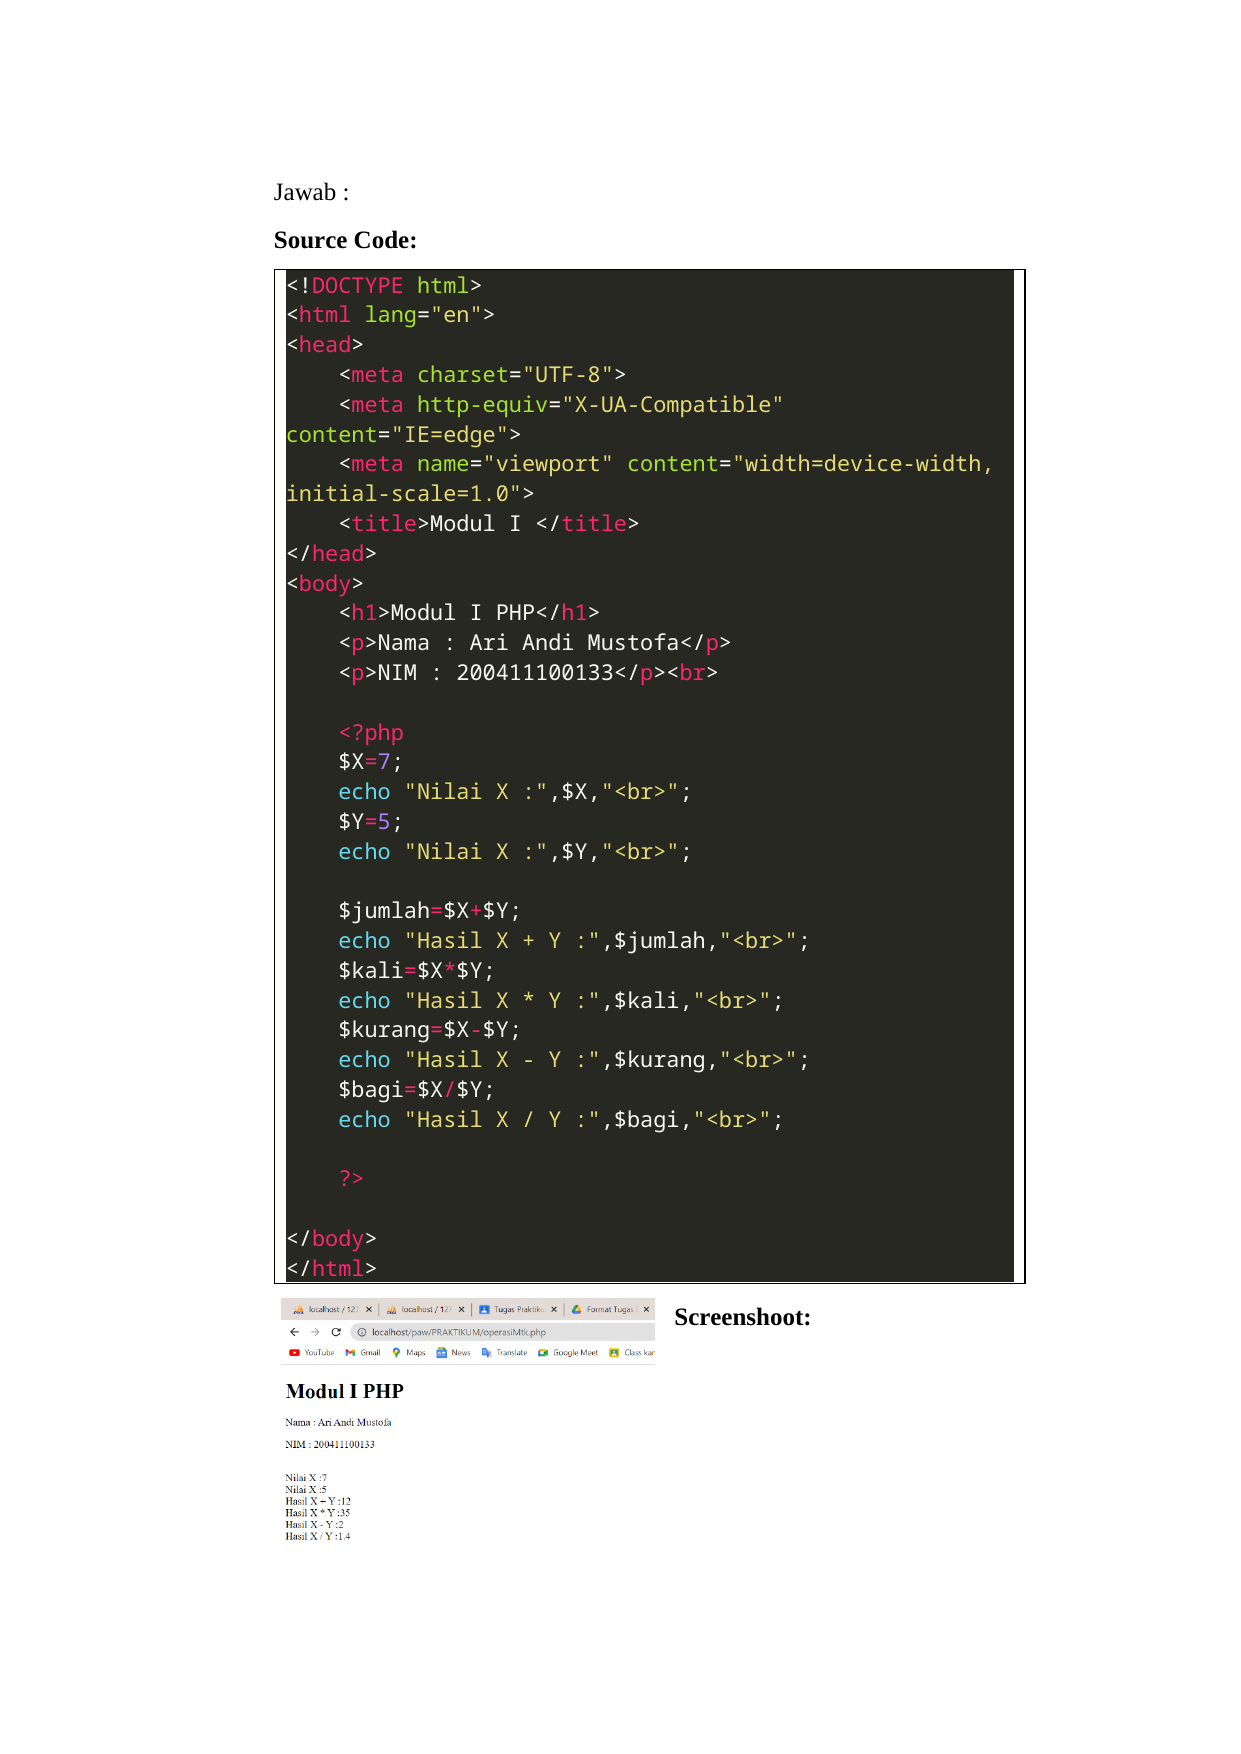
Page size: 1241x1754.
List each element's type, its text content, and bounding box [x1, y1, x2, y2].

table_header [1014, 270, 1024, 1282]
picture [280, 1298, 658, 1572]
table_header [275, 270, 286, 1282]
text Screenshoot: [236, 273, 1063, 1331]
list Jawab : [274, 177, 1063, 206]
text Source Code: [236, 225, 1063, 254]
